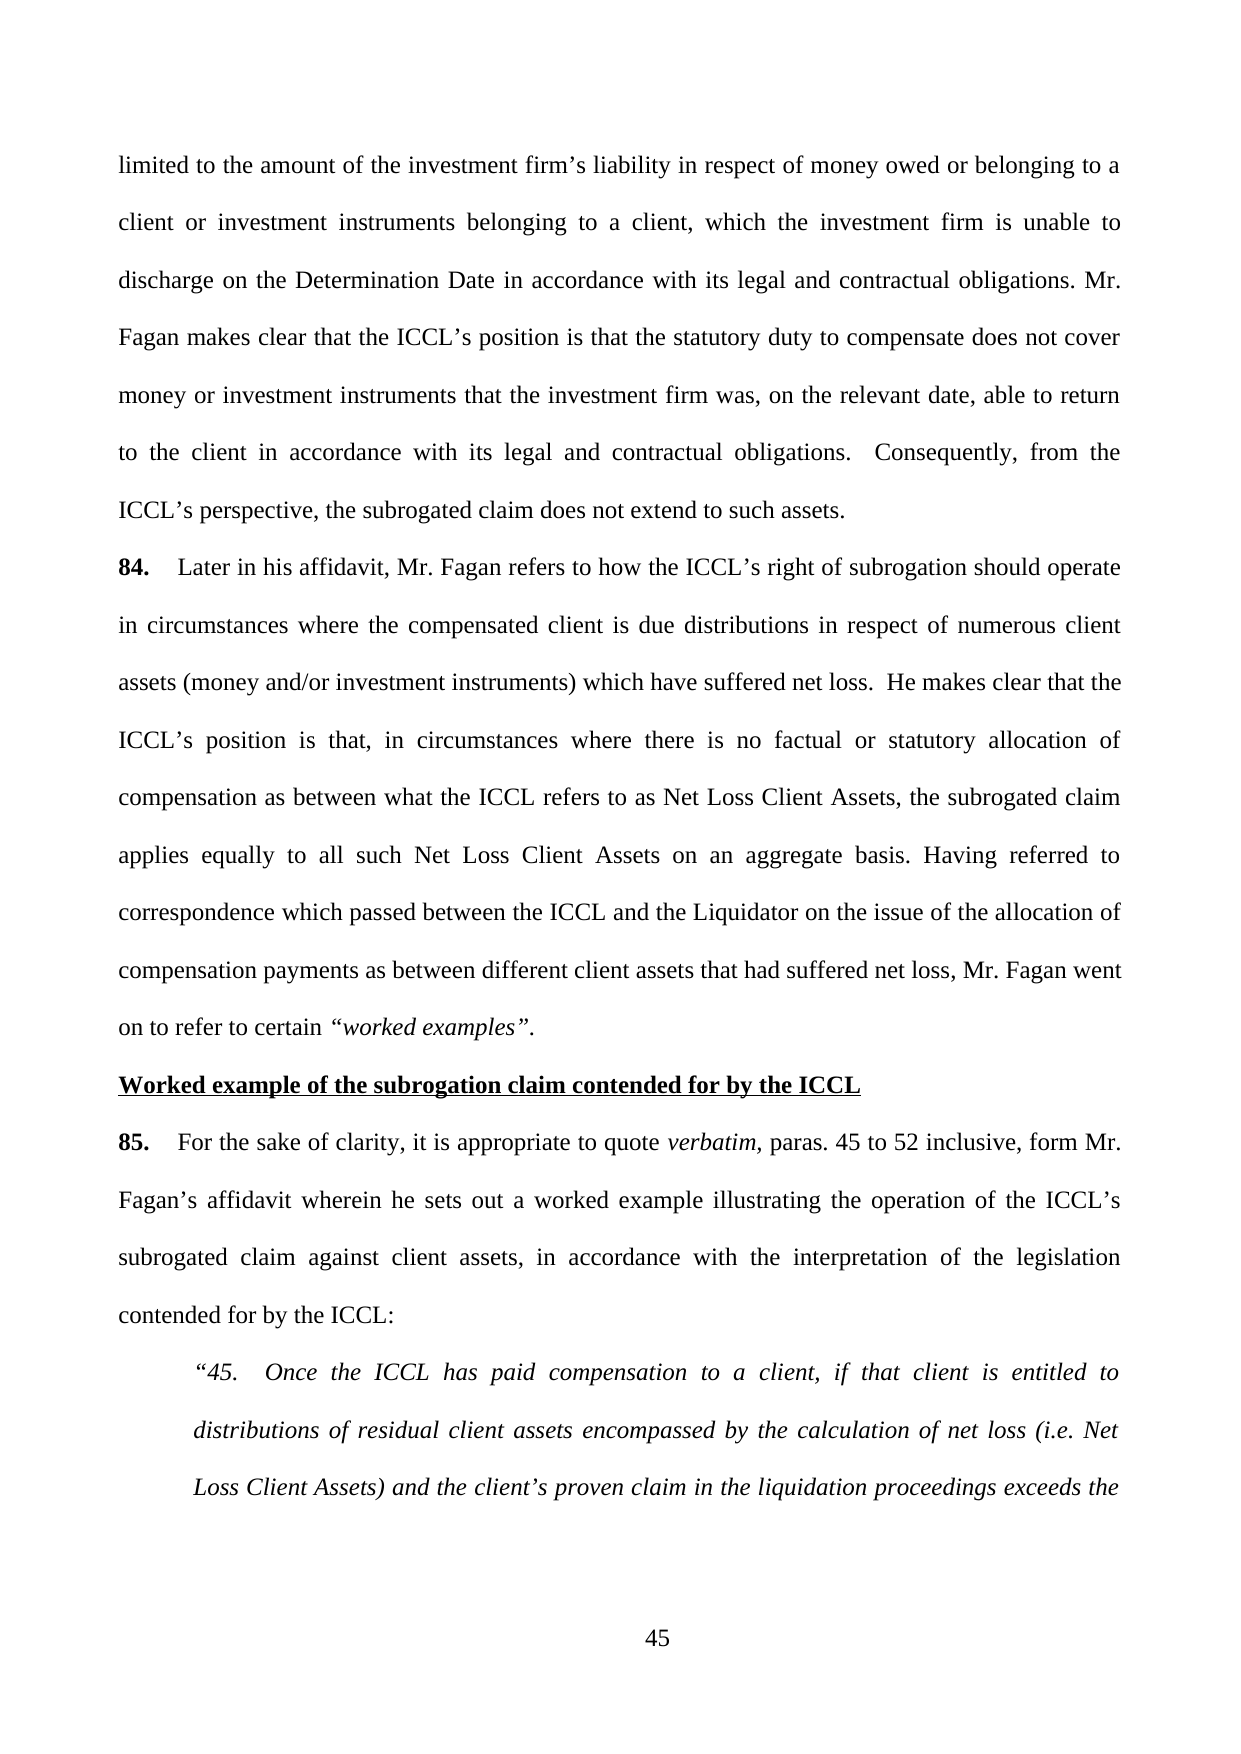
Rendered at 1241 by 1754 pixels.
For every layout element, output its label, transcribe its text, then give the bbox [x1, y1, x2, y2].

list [118, 150, 1122, 524]
list For the sake of clarity, it is appropriate to quote verbatim, paras. 45 to 52 inclusive, form Mr. Fagan’s affidavit wherein he sets out a worked example illustrating the operation of the ICCL’s subrogated claim against client assets, in accordance with the interpretation of the legislation contended for by the ICCL: [118, 1127, 1122, 1329]
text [193, 1357, 1122, 1501]
list Later in his affidavit, Mr. Fagan refers to how the ICCL’s right of subrogation should operate in circumstances where the compensated client is due distributions in respect of numerous client assets (money and/or investment instruments) which have suffered net loss. He makes clear that the ICCL’s position is that, in circumstances where there is no factual or statutory allocation of compensation as between what the ICCL refers to as Net Loss Client Assets, the subrogated claim applies equally to all such Net Loss Client Assets on an aggregate basis. Having referred to correspondence which passed between the ICCL and the Liquidator on the issue of the allocation of compensation payments as between different client assets that had suffered net loss, Mr. Fagan went on to refer to certain “worked examples”. [118, 552, 1122, 1041]
text Worked example of the subrogation claim contended for by the ICCL [118, 1070, 1122, 1099]
